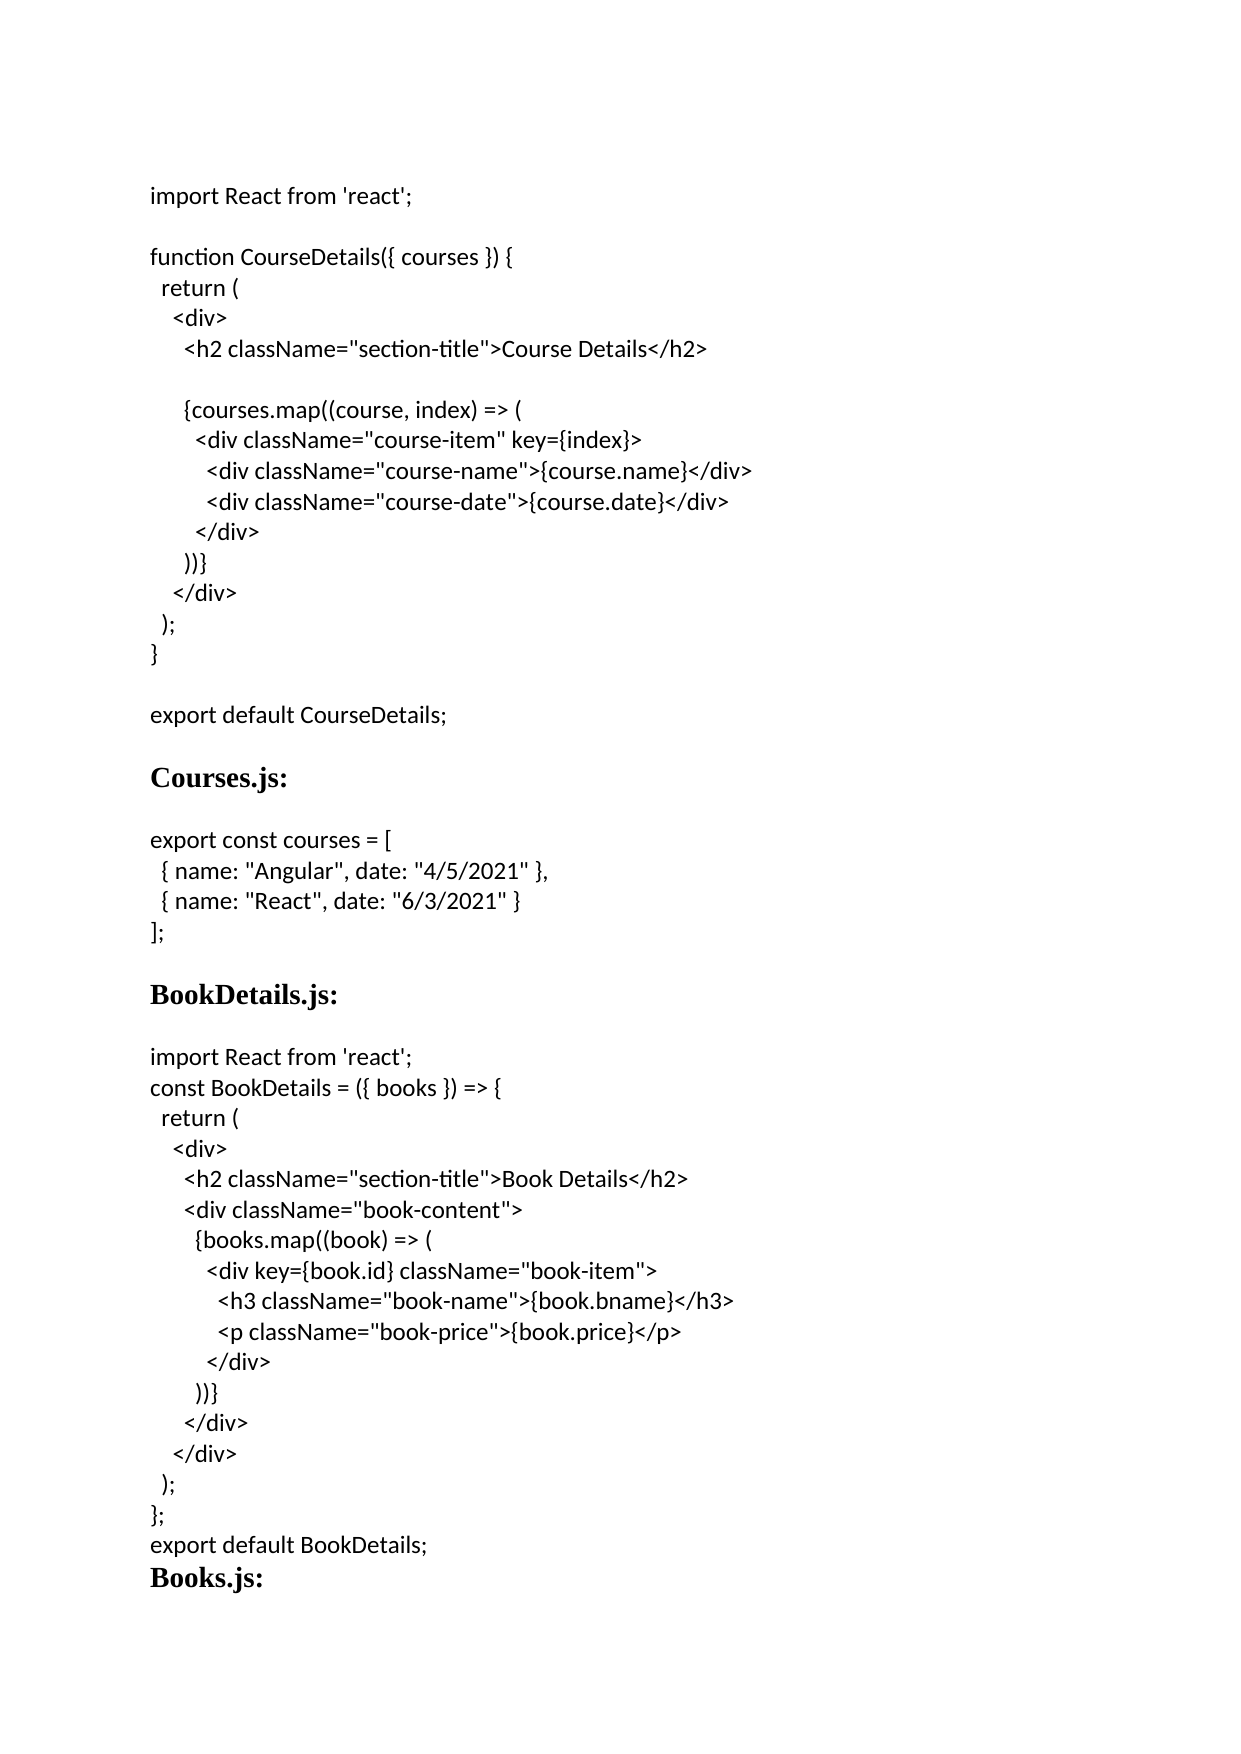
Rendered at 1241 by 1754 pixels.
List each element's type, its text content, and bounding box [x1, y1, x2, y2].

text ))} [150, 547, 1090, 577]
text BookDetails.js: [150, 977, 1090, 1011]
text { name: "React", date: "6/3/2021" } [150, 886, 1090, 916]
text {books.map((book) => ( [150, 1224, 1090, 1255]
text return ( [150, 272, 1090, 303]
text <h2 className="section-title">Book Details</h2> [150, 1163, 1090, 1194]
text export const courses = [ [150, 824, 1090, 855]
text ); [150, 608, 1090, 638]
text <div> [150, 1133, 1090, 1163]
text {courses.map((course, index) => ( [150, 394, 1090, 425]
text </div> [150, 1407, 1090, 1438]
text Books.js: [150, 1560, 1090, 1593]
text <p className="book-price">{book.price}</p> [150, 1316, 1090, 1346]
text <h2 className="section-title">Course Details</h2> [150, 333, 1090, 364]
text import React from 'react'; [150, 181, 1090, 211]
text </div> [150, 577, 1090, 608]
text ]; [150, 916, 1090, 947]
text export default BookDetails; [150, 1529, 1090, 1560]
text return ( [150, 1102, 1090, 1133]
text export default CourseDetails; [150, 699, 1090, 730]
text import React from 'react'; [150, 1041, 1090, 1072]
text </div> [150, 1438, 1090, 1468]
text Courses.js: [150, 760, 1090, 794]
text </div> [150, 1346, 1090, 1377]
text </div> [150, 516, 1090, 547]
text <div className="book-content"> [150, 1194, 1090, 1224]
text ); [150, 1468, 1090, 1499]
text function CourseDetails({ courses }) { [150, 242, 1090, 272]
text }; [150, 1499, 1090, 1529]
text <div className="course-date">{course.date}</div> [150, 486, 1090, 516]
text ))} [150, 1377, 1090, 1407]
text <div key={book.id} className="book-item"> [150, 1255, 1090, 1285]
text } [150, 638, 1090, 669]
text <div> [150, 303, 1090, 333]
text <div className="course-name">{course.name}</div> [150, 455, 1090, 486]
text <div className="course-item" key={index}> [150, 425, 1090, 455]
text <h3 className="book-name">{book.bname}</h3> [150, 1285, 1090, 1316]
text const BookDetails = ({ books }) => { [150, 1072, 1090, 1102]
text { name: "Angular", date: "4/5/2021" }, [150, 855, 1090, 886]
